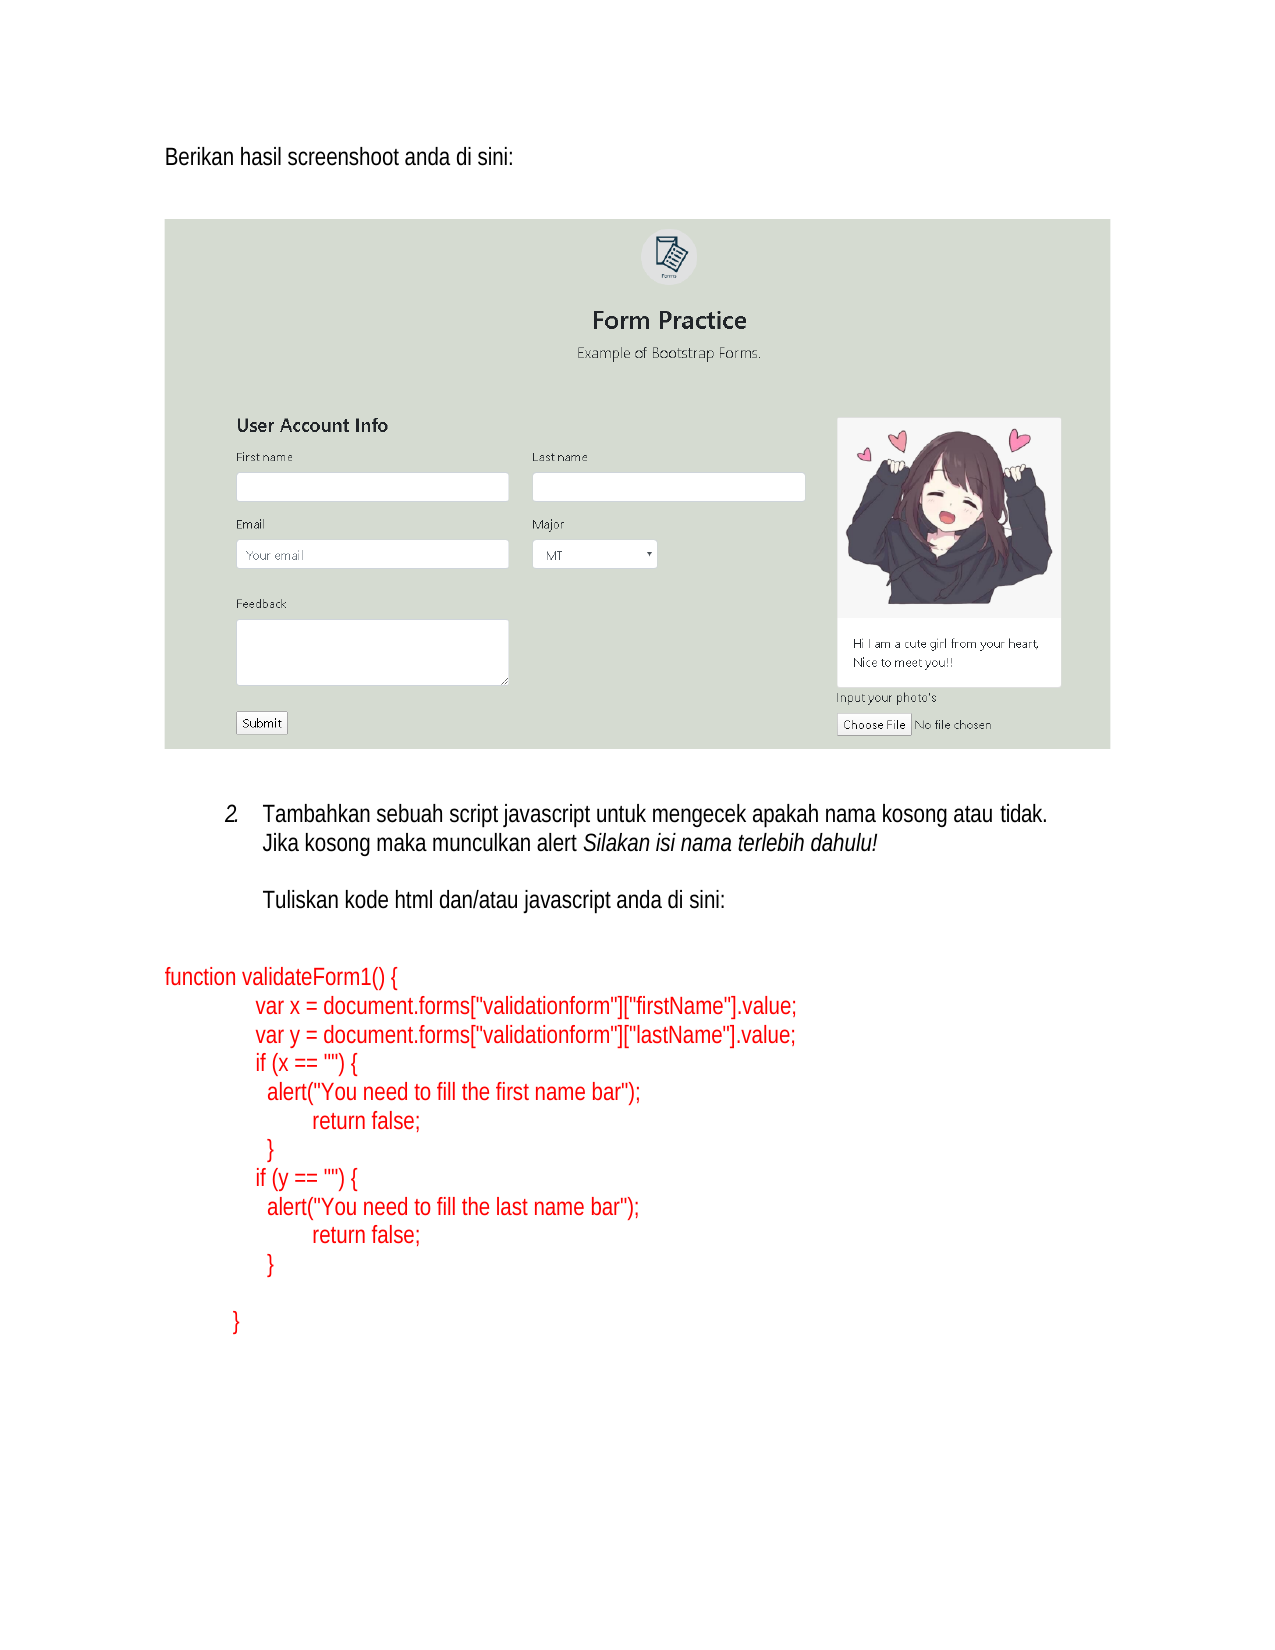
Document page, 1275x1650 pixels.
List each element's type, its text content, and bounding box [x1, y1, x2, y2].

text return false; [164, 1106, 1110, 1134]
text if (x == "") { [164, 1048, 1110, 1077]
text if (y == "") { [164, 1163, 1110, 1192]
text alert("You need to fill the first name bar"); [164, 1077, 1110, 1106]
text var x = document.forms["validationform"]["firstName"].value; [164, 991, 1110, 1020]
text return false; [164, 1220, 1110, 1249]
text } [164, 1306, 1110, 1335]
picture [164, 219, 1111, 749]
text } [164, 1249, 1110, 1277]
text alert("You need to fill the last name bar"); [164, 1192, 1110, 1220]
list Tambahkan sebuah script javascript untuk mengecek apakah nama kosong atau tidak. Jika kosong maka munculkan alert Silakan isi nama terlebih dahulu! [225, 799, 1049, 856]
text } [164, 1134, 1110, 1163]
text Tuliskan kode html dan/atau javascript anda di sini: [262, 885, 1110, 914]
text Berikan hasil screenshoot anda di sini: [164, 142, 1110, 170]
text function validateForm1() { [164, 962, 1110, 991]
text var y = document.forms["validationform"]["lastName"].value; [164, 1020, 1110, 1048]
